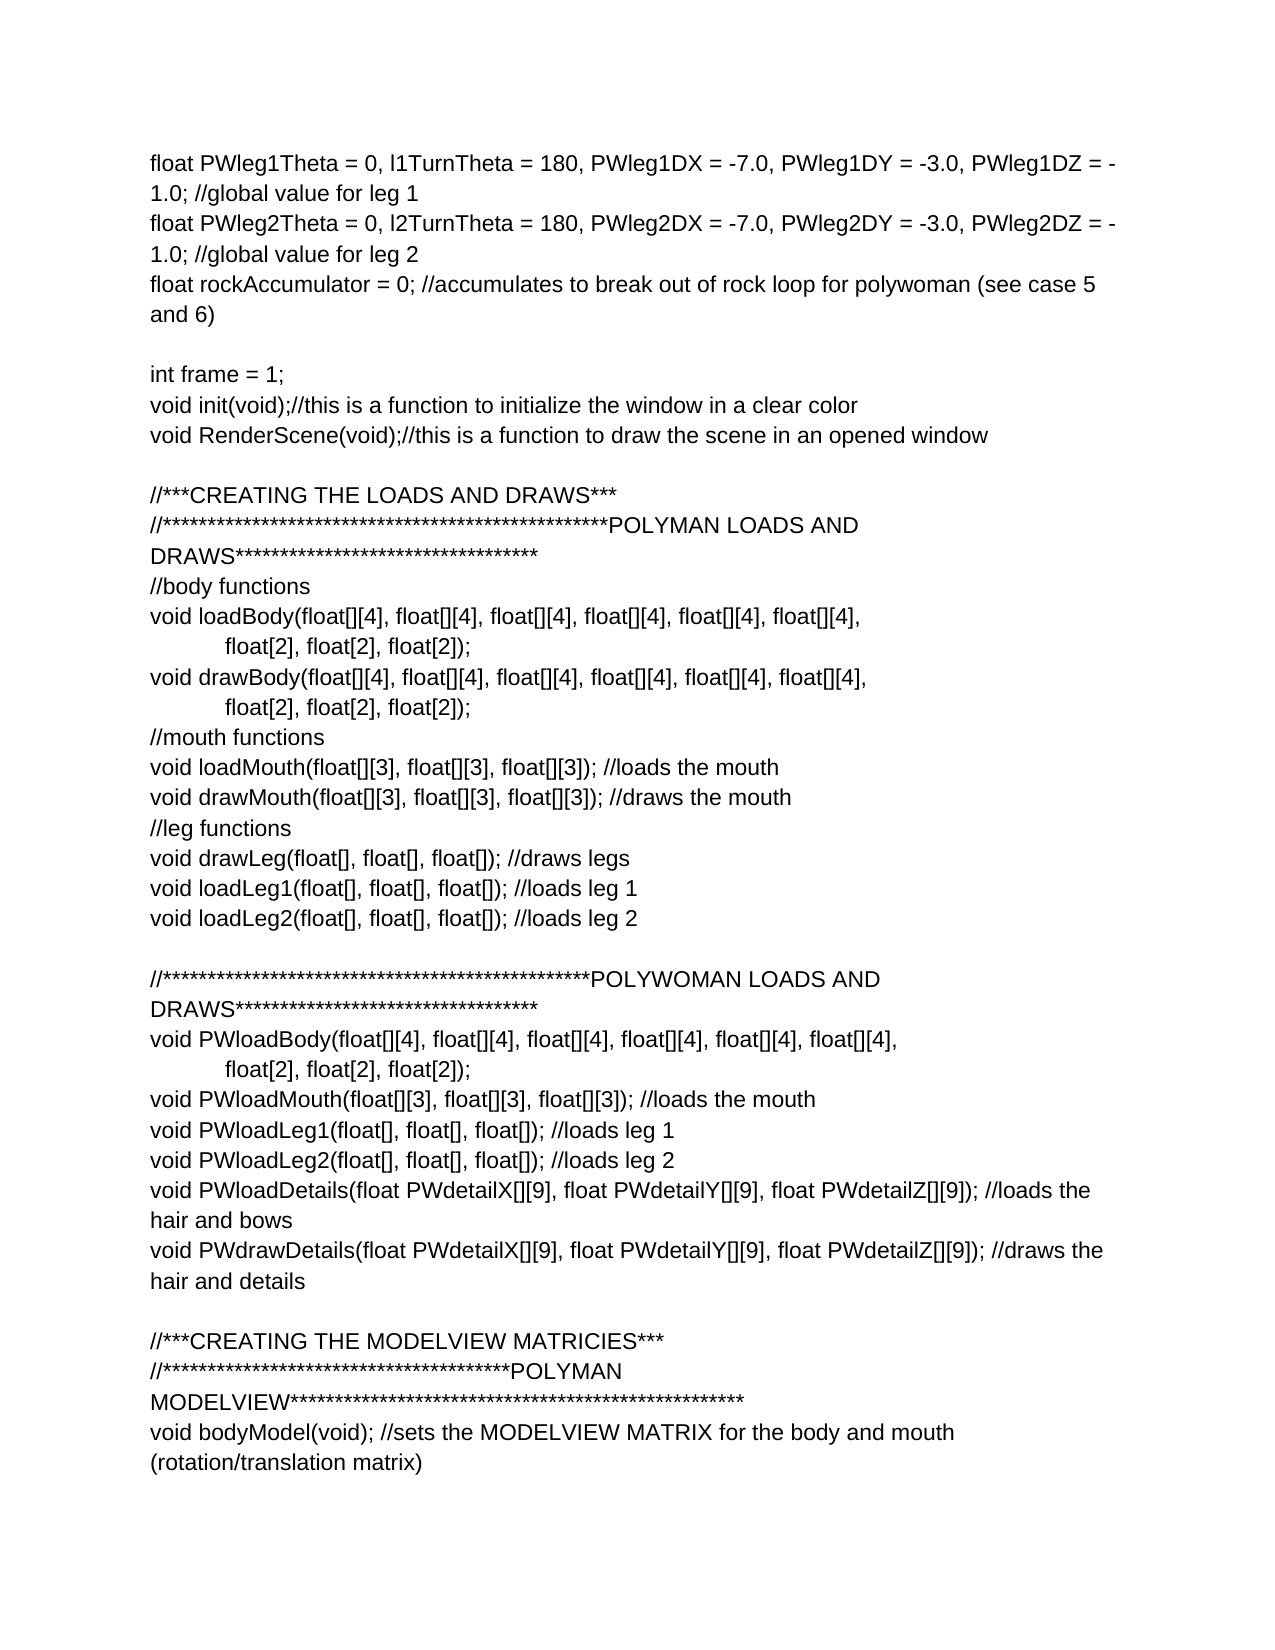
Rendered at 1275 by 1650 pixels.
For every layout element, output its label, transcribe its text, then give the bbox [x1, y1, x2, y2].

text void RenderScene(void);//this is a function to draw the scene in an opened window [150, 422, 1125, 448]
text float PWleg1Theta = 0, l1TurnTheta = 180, PWleg1DX = -7.0, PWleg1DY = -3.0, PWleg1DZ = -1.0; //global value for leg 1 [150, 150, 1125, 207]
text //body functions [150, 573, 1125, 599]
text //***************************************POLYMAN MODELVIEW*************************************************** [150, 1358, 1125, 1415]
text float[2], float[2], float[2]); [150, 694, 1125, 720]
text //***CREATING THE LOADS AND DRAWS*** [150, 482, 1125, 509]
text void drawBody(float[][4], float[][4], float[][4], float[][4], float[][4], float[][4], [150, 663, 1125, 690]
text //**************************************************POLYMAN LOADS AND DRAWS********************************** [150, 512, 1125, 569]
text void loadBody(float[][4], float[][4], float[][4], float[][4], float[][4], float[][4], [150, 603, 1125, 629]
text //mouth functions [150, 724, 1125, 750]
text //***CREATING THE MODELVIEW MATRICIES*** [150, 1328, 1125, 1354]
text void loadMouth(float[][3], float[][3], float[][3]); //loads the mouth [150, 754, 1125, 781]
text void bodyModel(void); //sets the MODELVIEW MATRIX for the body and mouth (rotation/translation matrix) [150, 1419, 1125, 1475]
text //************************************************POLYWOMAN LOADS AND DRAWS********************************** [150, 966, 1125, 1022]
text void loadLeg2(float[], float[], float[]); //loads leg 2 [150, 905, 1125, 932]
text void PWdrawDetails(float PWdetailX[][9], float PWdetailY[][9], float PWdetailZ[][9]); //draws the hair and details [150, 1237, 1125, 1294]
text float[2], float[2], float[2]); [150, 633, 1125, 660]
text void PWloadBody(float[][4], float[][4], float[][4], float[][4], float[][4], float[][4], [150, 1026, 1125, 1052]
text float rockAccumulator = 0; //accumulates to break out of rock loop for polywoman (see case 5 and 6) [150, 271, 1125, 327]
text void PWloadDetails(float PWdetailX[][9], float PWdetailY[][9], float PWdetailZ[][9]); //loads the hair and bows [150, 1177, 1125, 1234]
text float[2], float[2], float[2]); [150, 1056, 1125, 1083]
text //leg functions [150, 814, 1125, 841]
text void drawLeg(float[], float[], float[]); //draws legs [150, 845, 1125, 871]
text void PWloadLeg2(float[], float[], float[]); //loads leg 2 [150, 1147, 1125, 1173]
text void PWloadLeg1(float[], float[], float[]); //loads leg 1 [150, 1117, 1125, 1143]
text void loadLeg1(float[], float[], float[]); //loads leg 1 [150, 875, 1125, 901]
text int frame = 1; [150, 361, 1125, 388]
text void init(void);//this is a function to initialize the window in a clear color [150, 392, 1125, 418]
text float PWleg2Theta = 0, l2TurnTheta = 180, PWleg2DX = -7.0, PWleg2DY = -3.0, PWleg2DZ = -1.0; //global value for leg 2 [150, 210, 1125, 267]
text void PWloadMouth(float[][3], float[][3], float[][3]); //loads the mouth [150, 1086, 1125, 1113]
text void drawMouth(float[][3], float[][3], float[][3]); //draws the mouth [150, 784, 1125, 811]
